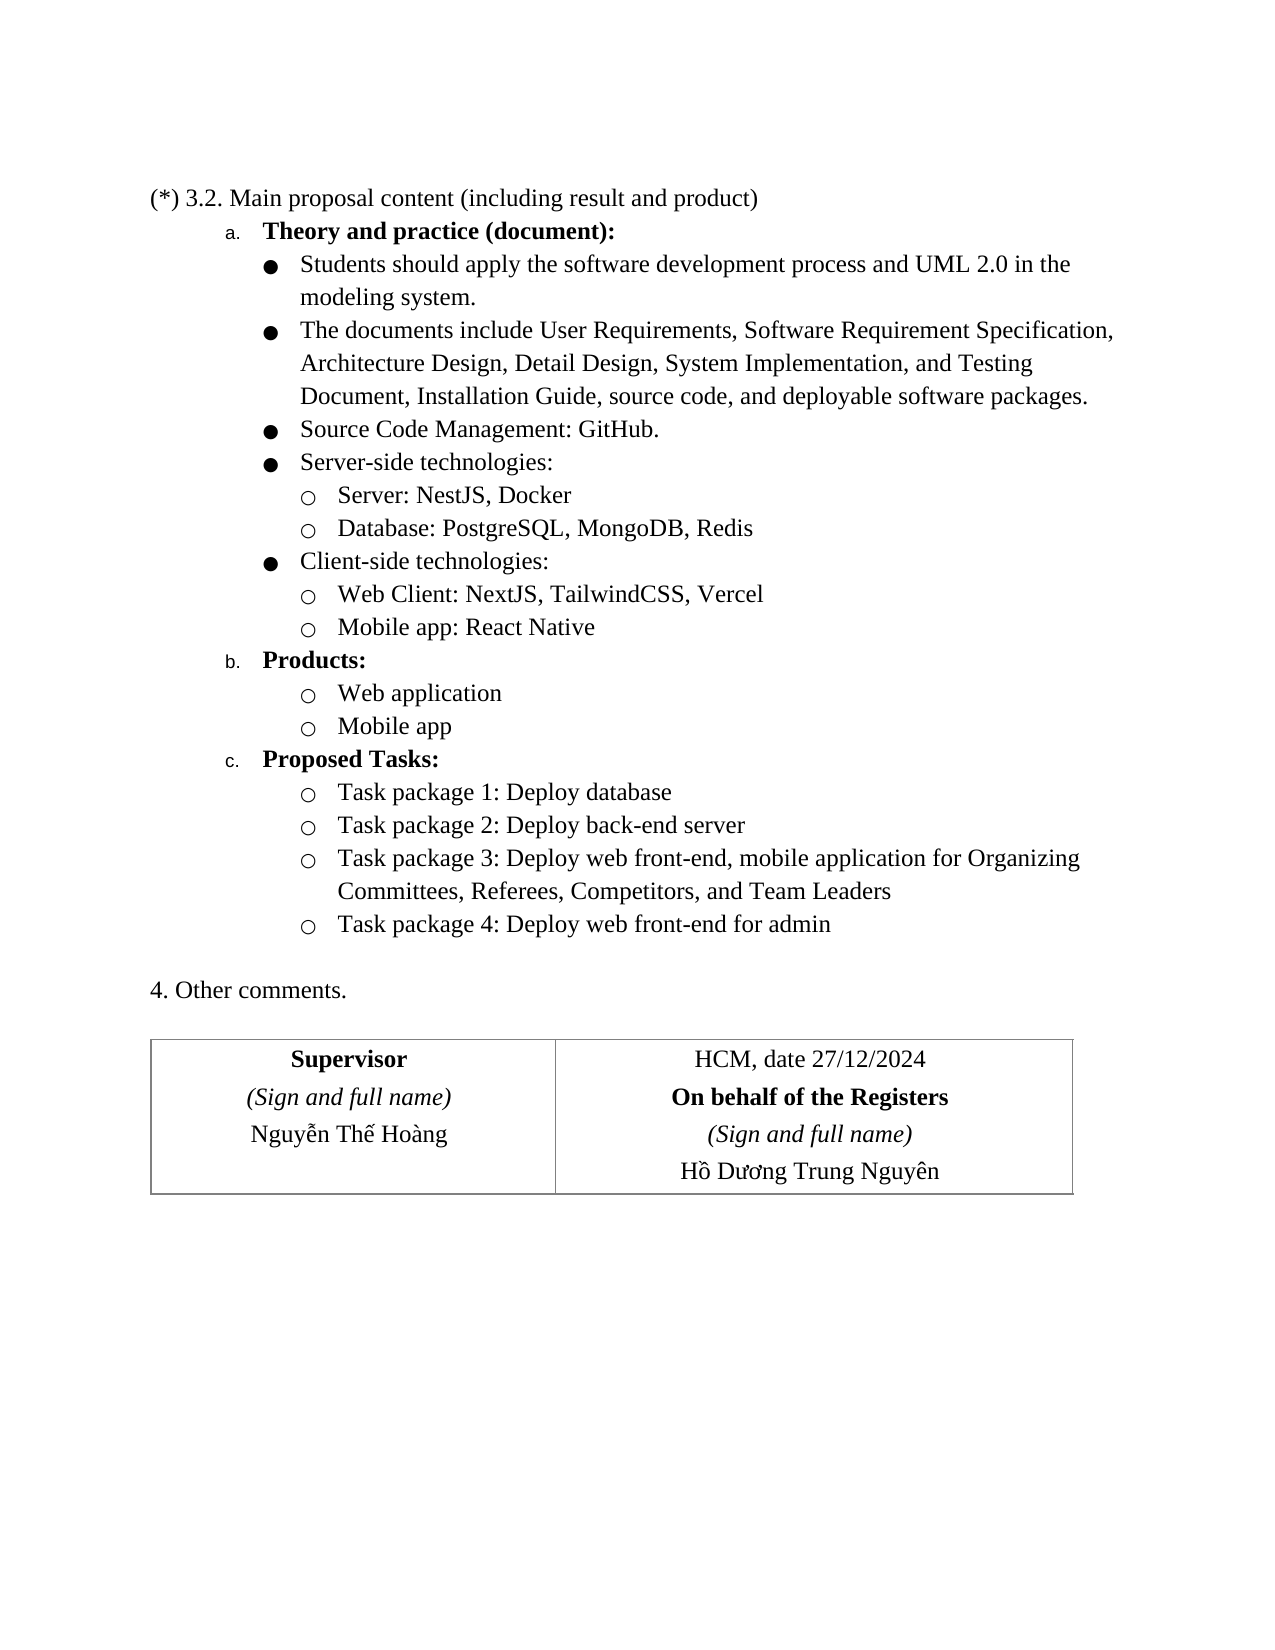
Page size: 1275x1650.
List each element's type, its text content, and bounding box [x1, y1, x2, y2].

list Task package 2: Deploy back-end server [300, 810, 1125, 839]
list Theory and practice (document): [225, 216, 1125, 245]
text 4. Other comments. [150, 976, 1125, 1004]
list Mobile app [300, 711, 1125, 740]
list Database: PostgreSQL, MongoDB, Redis [300, 513, 1125, 542]
table_header Supervisor (Sign and full name) Nguyễn Thế Hoàng [152, 1040, 555, 1193]
list Students should apply the software development process and UML 2.0 in the modeling system. [262, 249, 1125, 311]
list Proposed Tasks: [225, 744, 1125, 773]
list Task package 4: Deploy web front-end for admin [300, 909, 1125, 938]
list Client-side technologies: [262, 546, 1125, 575]
list Server-side technologies: [262, 447, 1125, 476]
table_header HCM, date 27/12/2024 On behalf of the Registers (Sign and full name) Hồ Dương Trung Nguyên [556, 1040, 1072, 1193]
text (*) 3.2. Main proposal content (including result and product) [150, 183, 1125, 212]
list Web application [300, 678, 1125, 707]
list Products: [225, 645, 1125, 674]
list Web Client: NextJS, TailwindCSS, Vercel [300, 579, 1125, 608]
list Source Code Management: GitHub. [262, 414, 1125, 443]
list Task package 1: Deploy database [300, 777, 1125, 806]
list Mobile app: React Native [300, 612, 1125, 641]
list Server: NestJS, Docker [300, 480, 1125, 509]
list Task package 3: Deploy web front-end, mobile application for Organizing Committees, Referees, Competitors, and Team Leaders [300, 843, 1125, 905]
list The documents include User Requirements, Software Requirement Specification, Architecture Design, Detail Design, System Implementation, and Testing Document, Installation Guide, source code, and deployable software packages. [262, 315, 1125, 410]
